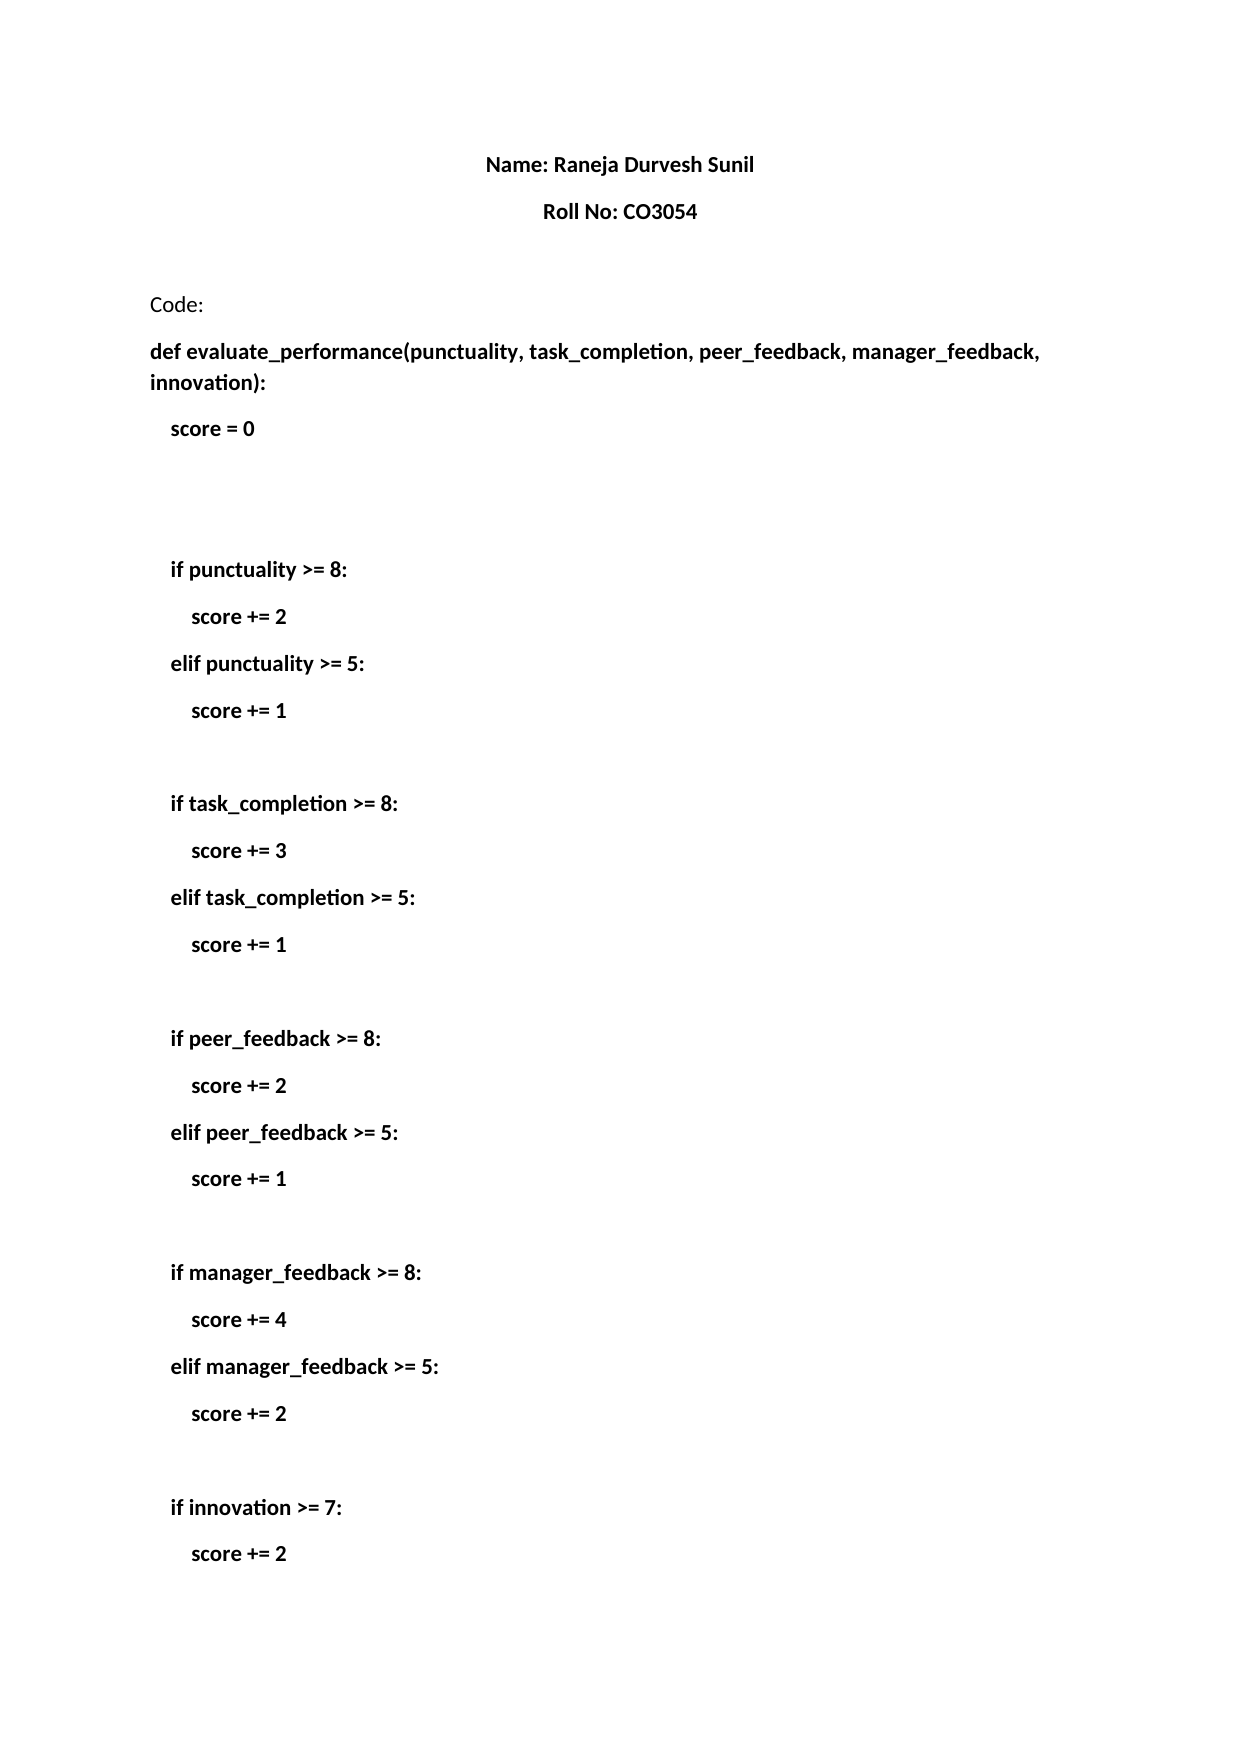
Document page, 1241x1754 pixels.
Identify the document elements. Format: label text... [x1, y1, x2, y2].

text if punctuality >= 8: [150, 555, 1090, 583]
text score += 1 [150, 696, 1090, 724]
text Name: Raneja Durvesh Sunil [150, 150, 1090, 178]
text elif manager_feedback >= 5: [150, 1352, 1090, 1380]
text if innovation >= 7: [150, 1493, 1090, 1521]
text elif peer_feedback >= 5: [150, 1118, 1090, 1146]
text if task_completion >= 8: [150, 789, 1090, 818]
text score += 2 [150, 1399, 1090, 1427]
text score += 1 [150, 1164, 1090, 1193]
text def evaluate_performance(punctuality, task_completion, peer_feedback, manager_feedback, innovation): [150, 337, 1090, 396]
text if manager_feedback >= 8: [150, 1258, 1090, 1286]
text score += 2 [150, 602, 1090, 630]
text if peer_feedback >= 8: [150, 1024, 1090, 1052]
text score += 2 [150, 1071, 1090, 1099]
text score += 2 [150, 1539, 1090, 1568]
text score += 1 [150, 930, 1090, 958]
text score += 3 [150, 836, 1090, 864]
text Code: [150, 291, 1090, 319]
text elif task_completion >= 5: [150, 883, 1090, 911]
text elif punctuality >= 5: [150, 649, 1090, 677]
text Roll No: CO3054 [150, 197, 1090, 225]
text score = 0 [150, 414, 1090, 443]
text score += 4 [150, 1305, 1090, 1333]
